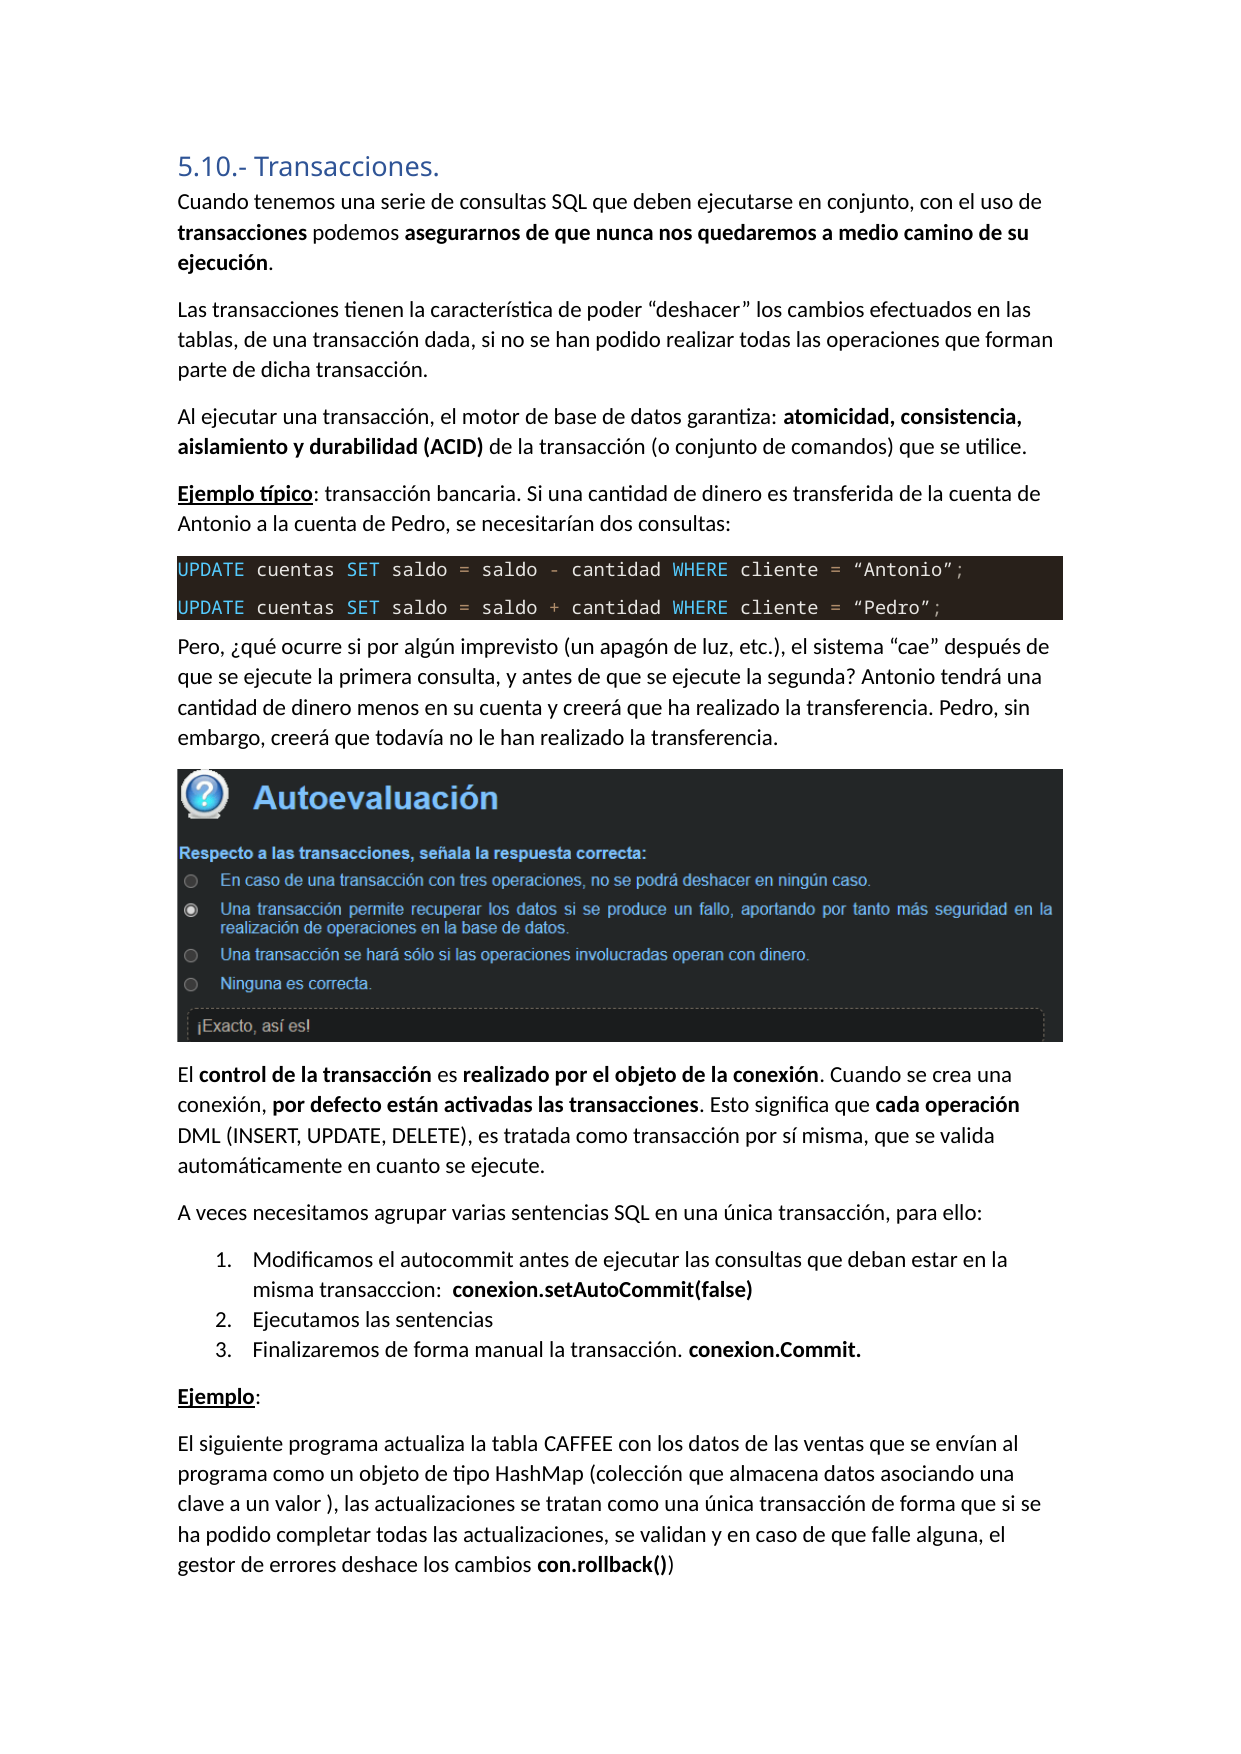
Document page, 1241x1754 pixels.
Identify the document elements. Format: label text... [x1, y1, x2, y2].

text Pero, ¿qué ocurre si por algún imprevisto (un apagón de luz, etc.), el sistema “cae” después de que se ejecute la primera consulta, y antes de que se ejecute la segunda? Antonio tendrá una cantidad de dinero menos en su cuenta y creerá que ha realizado la transferencia. Pedro, sin embargo, creerá que todavía no le han realizado la transferencia. [177, 632, 1063, 751]
list Finalizaremos de forma manual la transacción. conexion.Commit. [215, 1335, 1063, 1363]
subtitle 5.10.- Transacciones. [177, 148, 1063, 184]
text Ejemplo típico: transacción bancaria. Si una cantidad de dinero es transferida de la cuenta de Antonio a la cuenta de Pedro, se necesitarían dos consultas: [177, 479, 1063, 537]
text A veces necesitamos agrupar varias sentencias SQL en una única transacción, para ello: [177, 1198, 1063, 1226]
text Las transacciones tienen la característica de poder “deshacer” los cambios efectuados en las tablas, de una transacción dada, si no se han podido realizar todas las operaciones que forman parte de dicha transacción. [177, 295, 1063, 383]
text Ejemplo: [177, 1382, 1063, 1410]
list Ejecutamos las sentencias [215, 1305, 1063, 1333]
text El siguiente programa actualiza la tabla CAFFEE con los datos de las ventas que se envían al programa como un objeto de tipo HashMap (colección que almacena datos asociando una clave a un valor ), las actualizaciones se tratan como una única transacción de forma que si se ha podido completar todas las actualizaciones, se validan y en caso de que falle alguna, el gestor de errores deshace los cambios con.rollback()) [177, 1429, 1063, 1578]
text UPDATE cuentas SET saldo = saldo + cantidad WHERE cliente = “Pedro”; [177, 594, 1063, 620]
text El control de la transacción es realizado por el objeto de la conexión. Cuando se crea una conexión, por defecto están activadas las transacciones. Esto significa que cada operación DML (INSERT, UPDATE, DELETE), es tratada como transacción por sí misma, que se valida automáticamente en cuanto se ejecute. [177, 1060, 1063, 1179]
list Modificamos el autocommit antes de ejecutar las consultas que deban estar en la misma transacccion: conexion.setAutoCommit(false) [215, 1245, 1063, 1303]
text UPDATE cuentas SET saldo = saldo - cantidad WHERE cliente = “Antonio”; [177, 556, 1063, 582]
picture [177, 769, 1063, 1042]
text Cuando tenemos una serie de consultas SQL que deben ejecutarse en conjunto, con el uso de transacciones podemos asegurarnos de que nunca nos quedaremos a medio camino de su ejecución. [177, 187, 1063, 276]
text Al ejecutar una transacción, el motor de base de datos garantiza: atomicidad, consistencia, aislamiento y durabilidad (ACID) de la transacción (o conjunto de comandos) que se utilice. [177, 402, 1063, 460]
